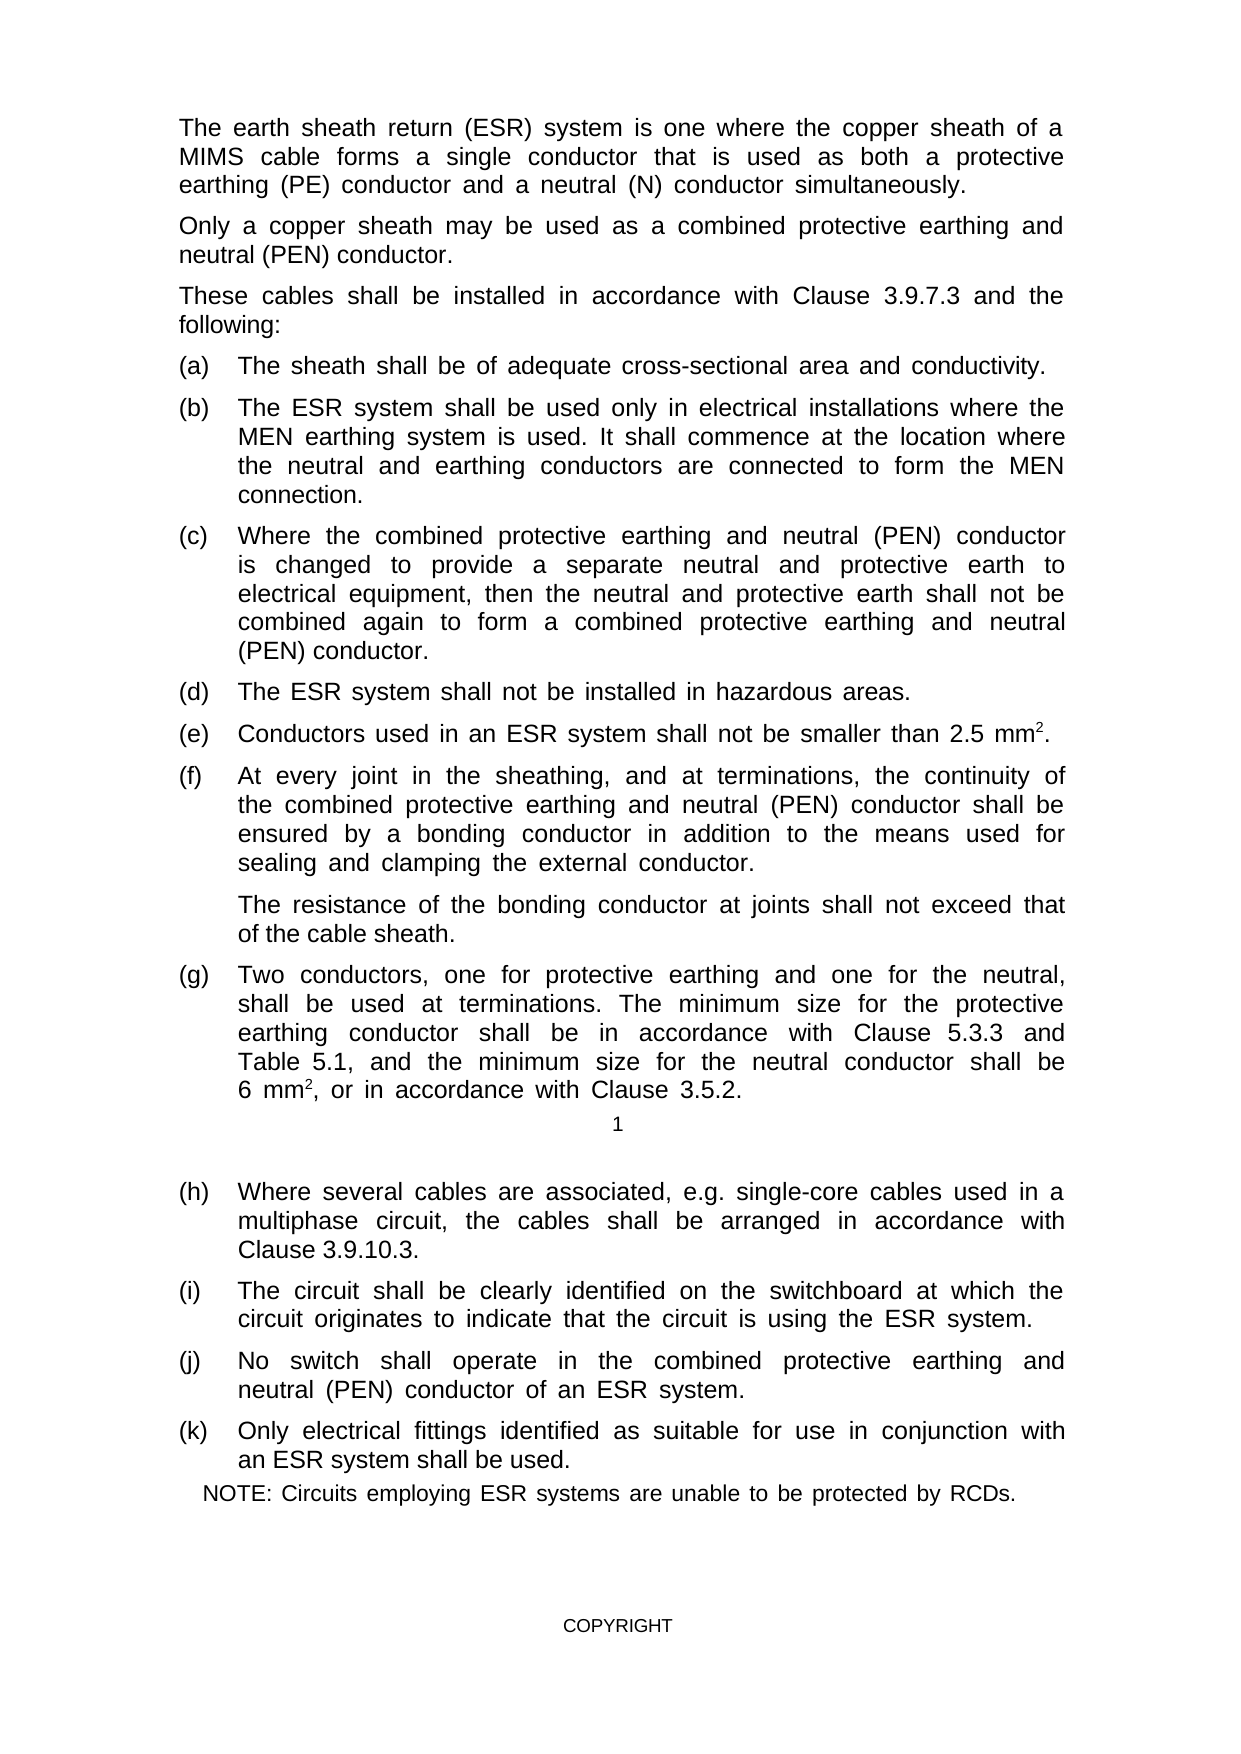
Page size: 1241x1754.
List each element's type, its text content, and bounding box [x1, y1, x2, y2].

text 1 [612, 1112, 1142, 1136]
list The ESR system shall not be installed in hazardous areas. [178, 677, 1142, 706]
text NOTE: Circuits employing ESR systems are unable to be protected by RCDs. [202, 1480, 1142, 1506]
list Two conductors, one for protective earthing and one for the neutral, shall be used at terminations. The minimum size for the protective earthing conductor shall be in accordance with Clause 5.3.3 and Table 5.1, and the minimum size for the neutral conductor shall be 6 mm2, or in accordance with Clause 3.5.2. [178, 960, 1066, 1104]
text Only a copper sheath may be used as a combined protective earthing and neutral (PEN) conductor. [178, 211, 1066, 268]
list The sheath shall be of adequate cross-sectional area and conductivity. [178, 351, 1142, 380]
text The resistance of the bonding conductor at joints shall not exceed that of the cable sheath. [238, 890, 1066, 947]
list Conductors used in an ESR system shall not be smaller than 2.5 mm2. [178, 719, 1142, 747]
list At every joint in the sheathing, and at terminations, the continuity of the combined protective earthing and neutral (PEN) conductor shall be ensured by a bonding conductor in addition to the means used for sealing and clamping the external conductor. [178, 761, 1065, 876]
list Only electrical fittings identified as suitable for use in conjunction with an ESR system shall be used. [178, 1416, 1066, 1474]
list Where several cables are associated, e.g. single-core cables used in a multiphase circuit, the cables shall be arranged in accordance with Clause 3.9.10.3. [178, 1177, 1066, 1264]
list Where the combined protective earthing and neutral (PEN) conductor is changed to provide a separate neutral and protective earth to electrical equipment, then the neutral and protective earth shall not be combined again to form a combined protective earthing and neutral (PEN) conductor. [178, 521, 1066, 665]
list No switch shall operate in the combined protective earthing and neutral (PEN) conductor of an ESR system. [178, 1346, 1066, 1404]
list The circuit shall be clearly identified on the switchboard at which the circuit originates to indicate that the circuit is using the ESR system. [178, 1276, 1066, 1333]
list The ESR system shall be used only in electrical installations where the MEN earthing system is used. It shall commence at the location where the neutral and earthing conductors are connected to form the MEN connection. [178, 393, 1066, 508]
text These cables shall be installed in accordance with Clause 3.9.7.3 and the following: [178, 281, 1066, 339]
text The earth sheath return (ESR) system is one where the copper sheath of a MIMS cable forms a single conductor that is used as both a protective earthing (PE) conductor and a neutral (N) conductor simultaneously. [178, 112, 1065, 199]
